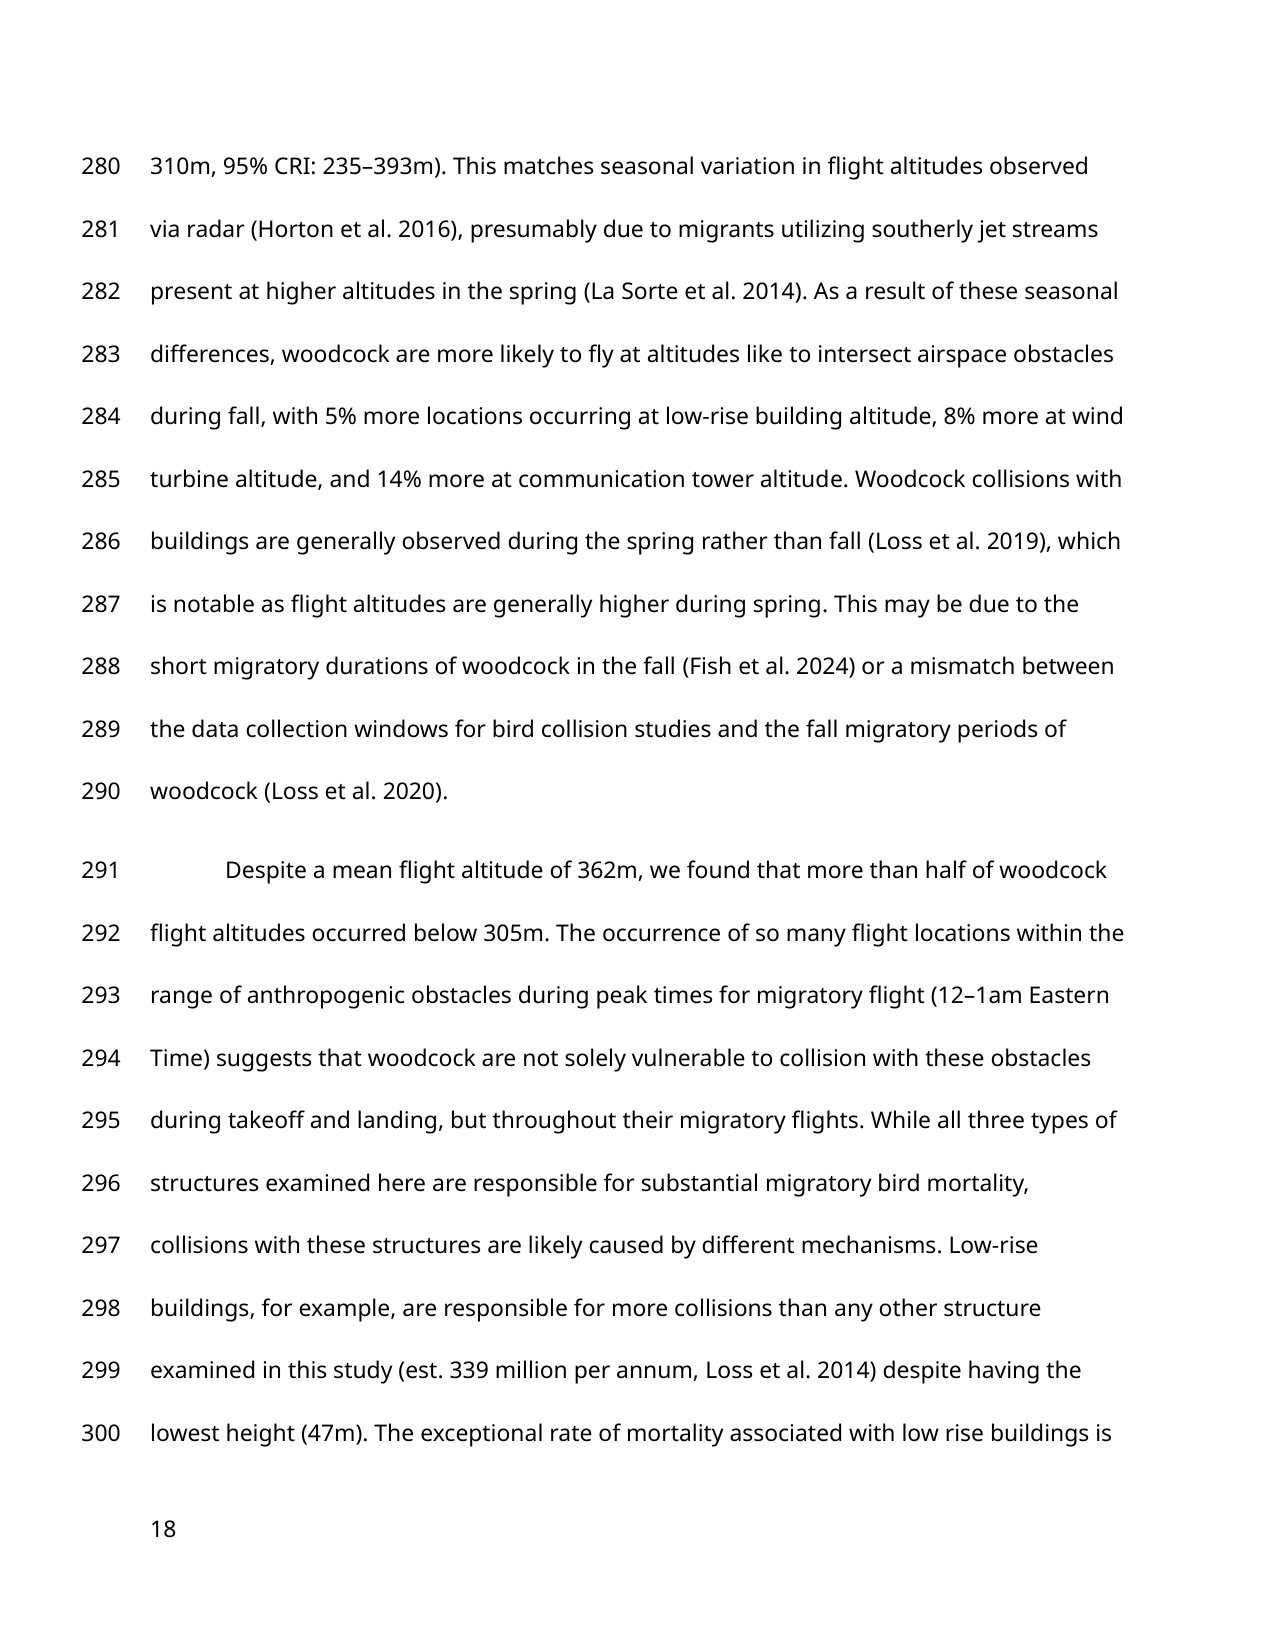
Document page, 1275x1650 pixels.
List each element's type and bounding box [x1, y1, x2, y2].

text [150, 150, 1125, 806]
text [150, 854, 1125, 1448]
